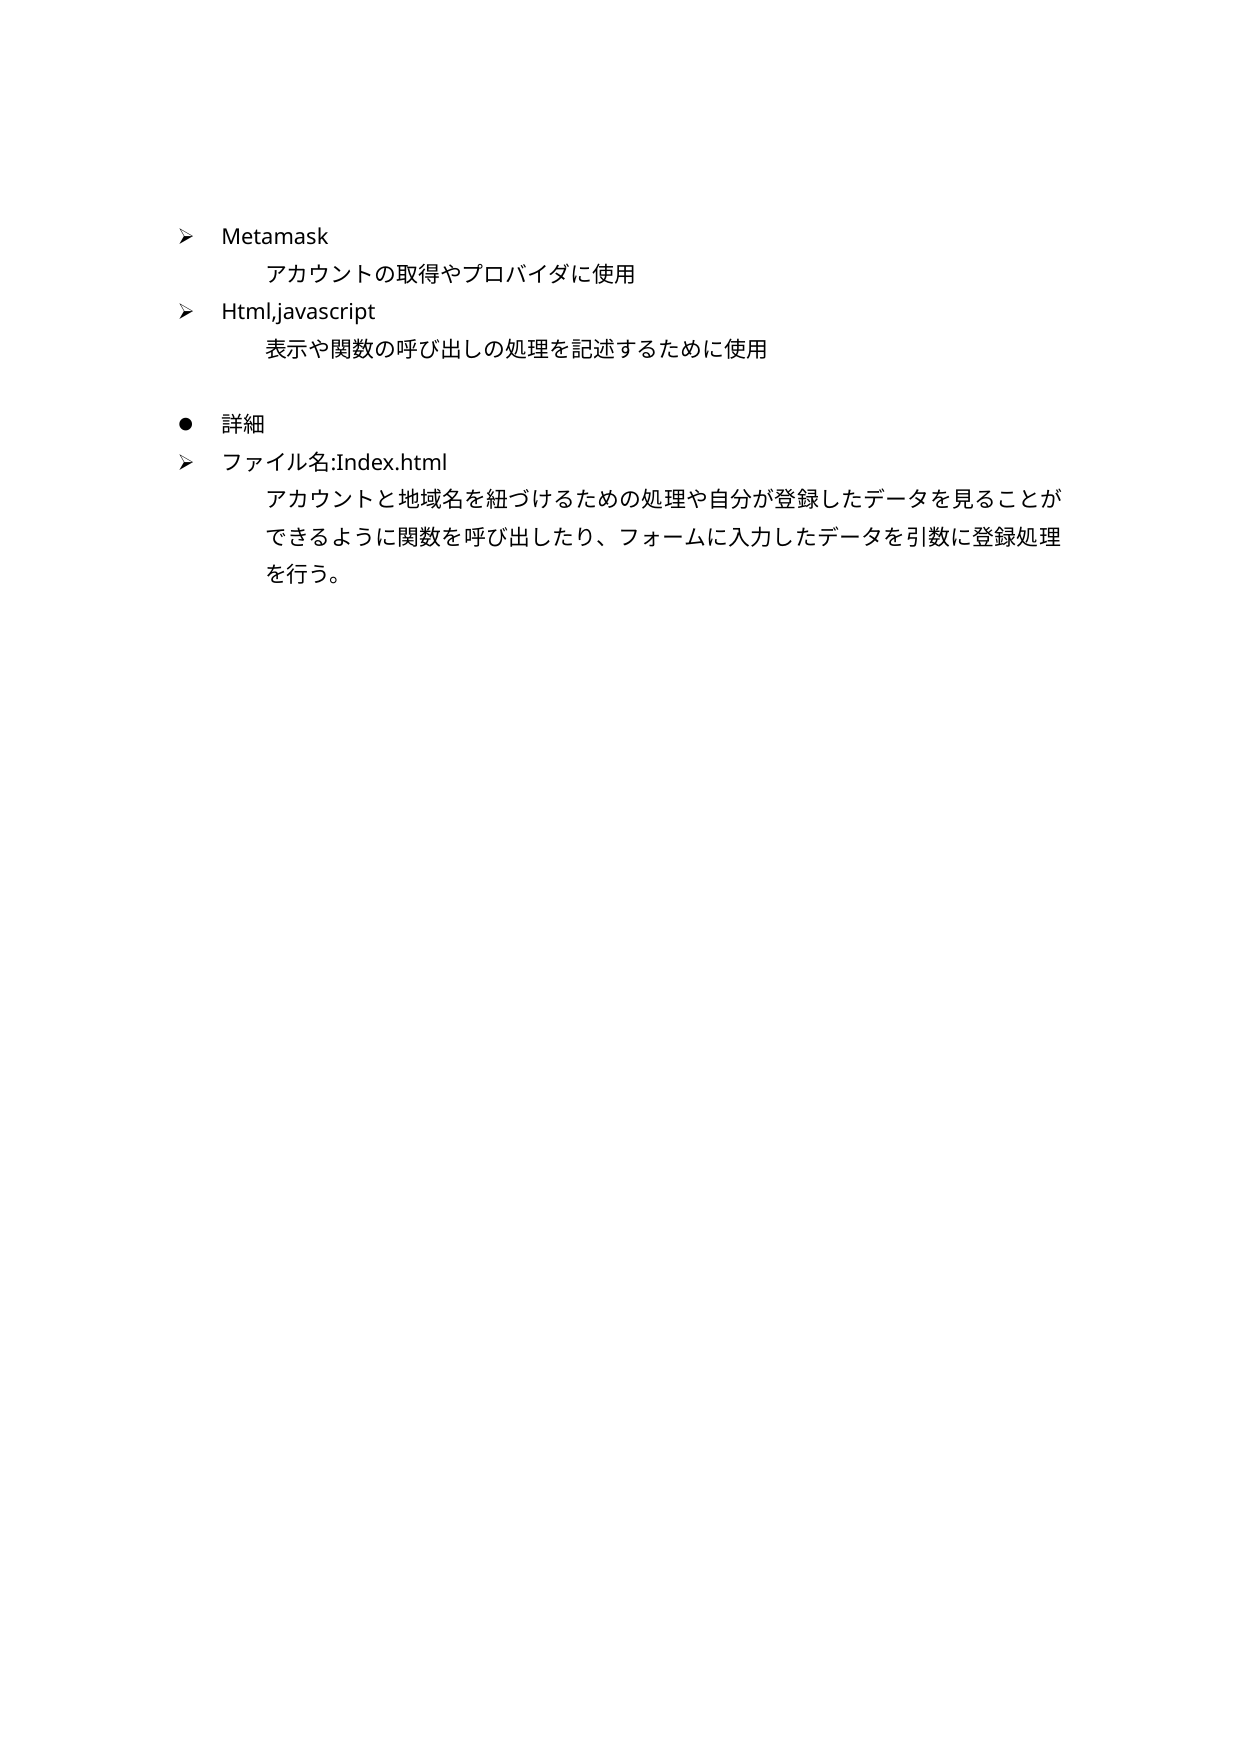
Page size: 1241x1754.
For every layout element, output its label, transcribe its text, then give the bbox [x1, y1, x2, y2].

list Html,javascript [177, 292, 1063, 329]
list Metamask [177, 217, 1063, 254]
list 詳細 [177, 404, 1063, 442]
list 表示や関数の呼び出しの処理を記述するために使用 [265, 329, 1063, 367]
text アカウントと地域名を紐づけるための処理や自分が登録したデータを見ることができるように関数を呼び出したり、フォームに入力したデータを引数に登録処理を行う。 [265, 479, 1063, 592]
list ファイル名:Index.html [177, 442, 1063, 479]
list アカウントの取得やプロバイダに使用 [265, 254, 1063, 292]
